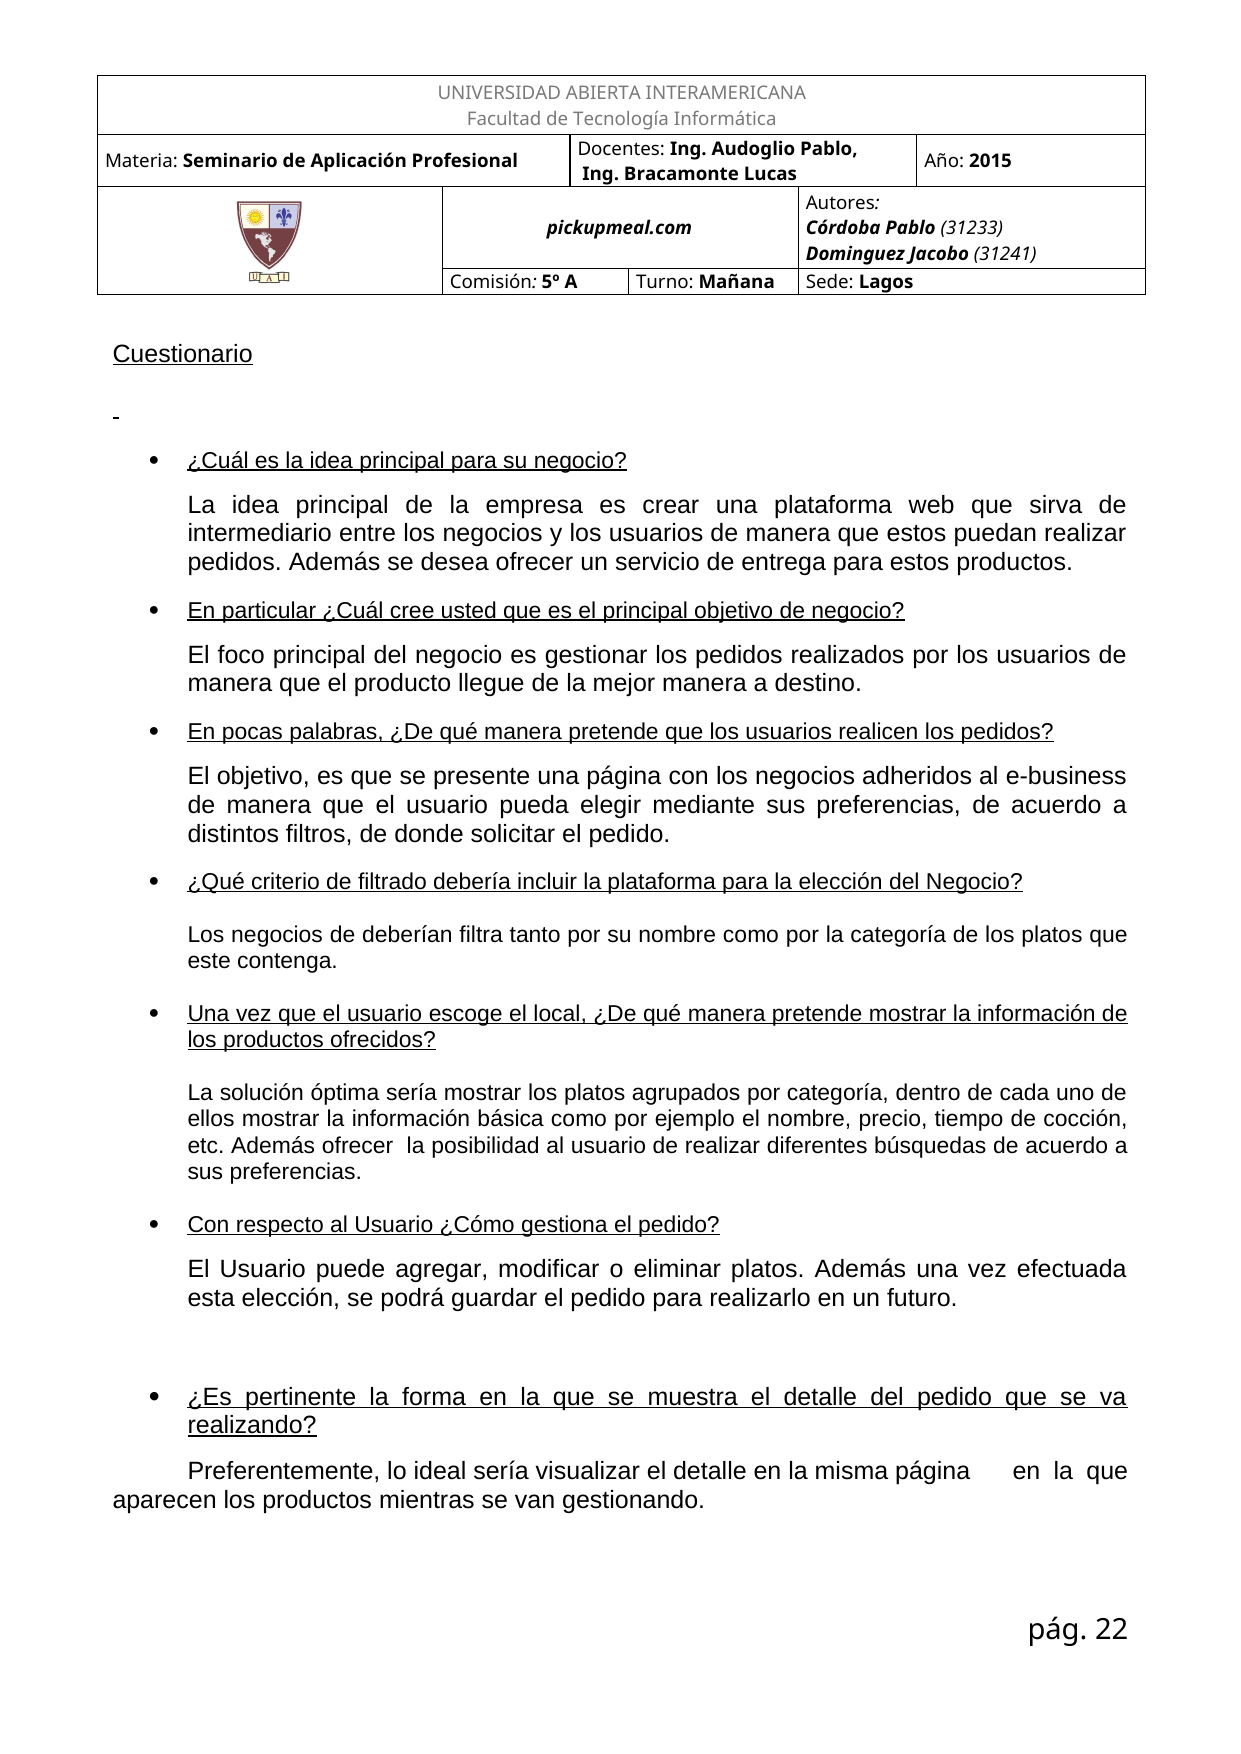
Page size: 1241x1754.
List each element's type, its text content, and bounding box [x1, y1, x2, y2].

list ¿Es pertinente la forma en la que se muestra el detalle del pedido que se va realizando? [150, 1382, 1128, 1439]
picture [222, 195, 317, 286]
list En pocas palabras, ¿De qué manera pretende que los usuarios realicen los pedidos? [150, 718, 1128, 744]
text Cuestionario [112, 339, 1128, 368]
list Los negocios de deberían filtra tanto por su nombre como por la categoría de los platos que este contenga. [187, 921, 1128, 973]
text Preferentemente, lo ideal sería visualizar el detalle en la misma página en la que aparecen los productos mientras se van gestionando. [112, 1456, 1128, 1513]
list La solución óptima sería mostrar los platos agrupados por categoría, dentro de cada uno de ellos mostrar la información básica como por ejemplo el nombre, precio, tiempo de cocción, etc. Además ofrecer la posibilidad al usuario de realizar diferentes búsquedas de acuerdo a sus preferencias. [187, 1079, 1128, 1184]
list En particular ¿Cuál cree usted que es el principal objetivo de negocio? [150, 597, 1128, 623]
list ¿Qué criterio de filtrado debería incluir la plataforma para la elección del Negocio? [150, 868, 1128, 894]
text La idea principal de la empresa es crear una plataforma web que sirva de intermediario entre los negocios y los usuarios de manera que estos puedan realizar pedidos. Además se desea ofrecer un servicio de entrega para estos productos. [187, 489, 1128, 576]
text El foco principal del negocio es gestionar los pedidos realizados por los usuarios de manera que el producto llegue de la mejor manera a destino. [187, 640, 1128, 697]
list Una vez que el usuario escoge el local, ¿De qué manera pretende mostrar la información de los productos ofrecidos? [150, 1000, 1128, 1053]
text El Usuario puede agregar, modificar o eliminar platos. Además una vez efectuada esta elección, se podrá guardar el pedido para realizarlo en un futuro. [187, 1254, 1128, 1311]
text El objetivo, es que se presente una página con los negocios adheridos al e-business de manera que el usuario pueda elegir mediante sus preferencias, de acuerdo a distintos filtros, de donde solicitar el pedido. [187, 761, 1128, 847]
list Con respecto al Usuario ¿Cómo gestiona el pedido? [150, 1211, 1128, 1237]
list ¿Cuál es la idea principal para su negocio? [150, 447, 1128, 473]
